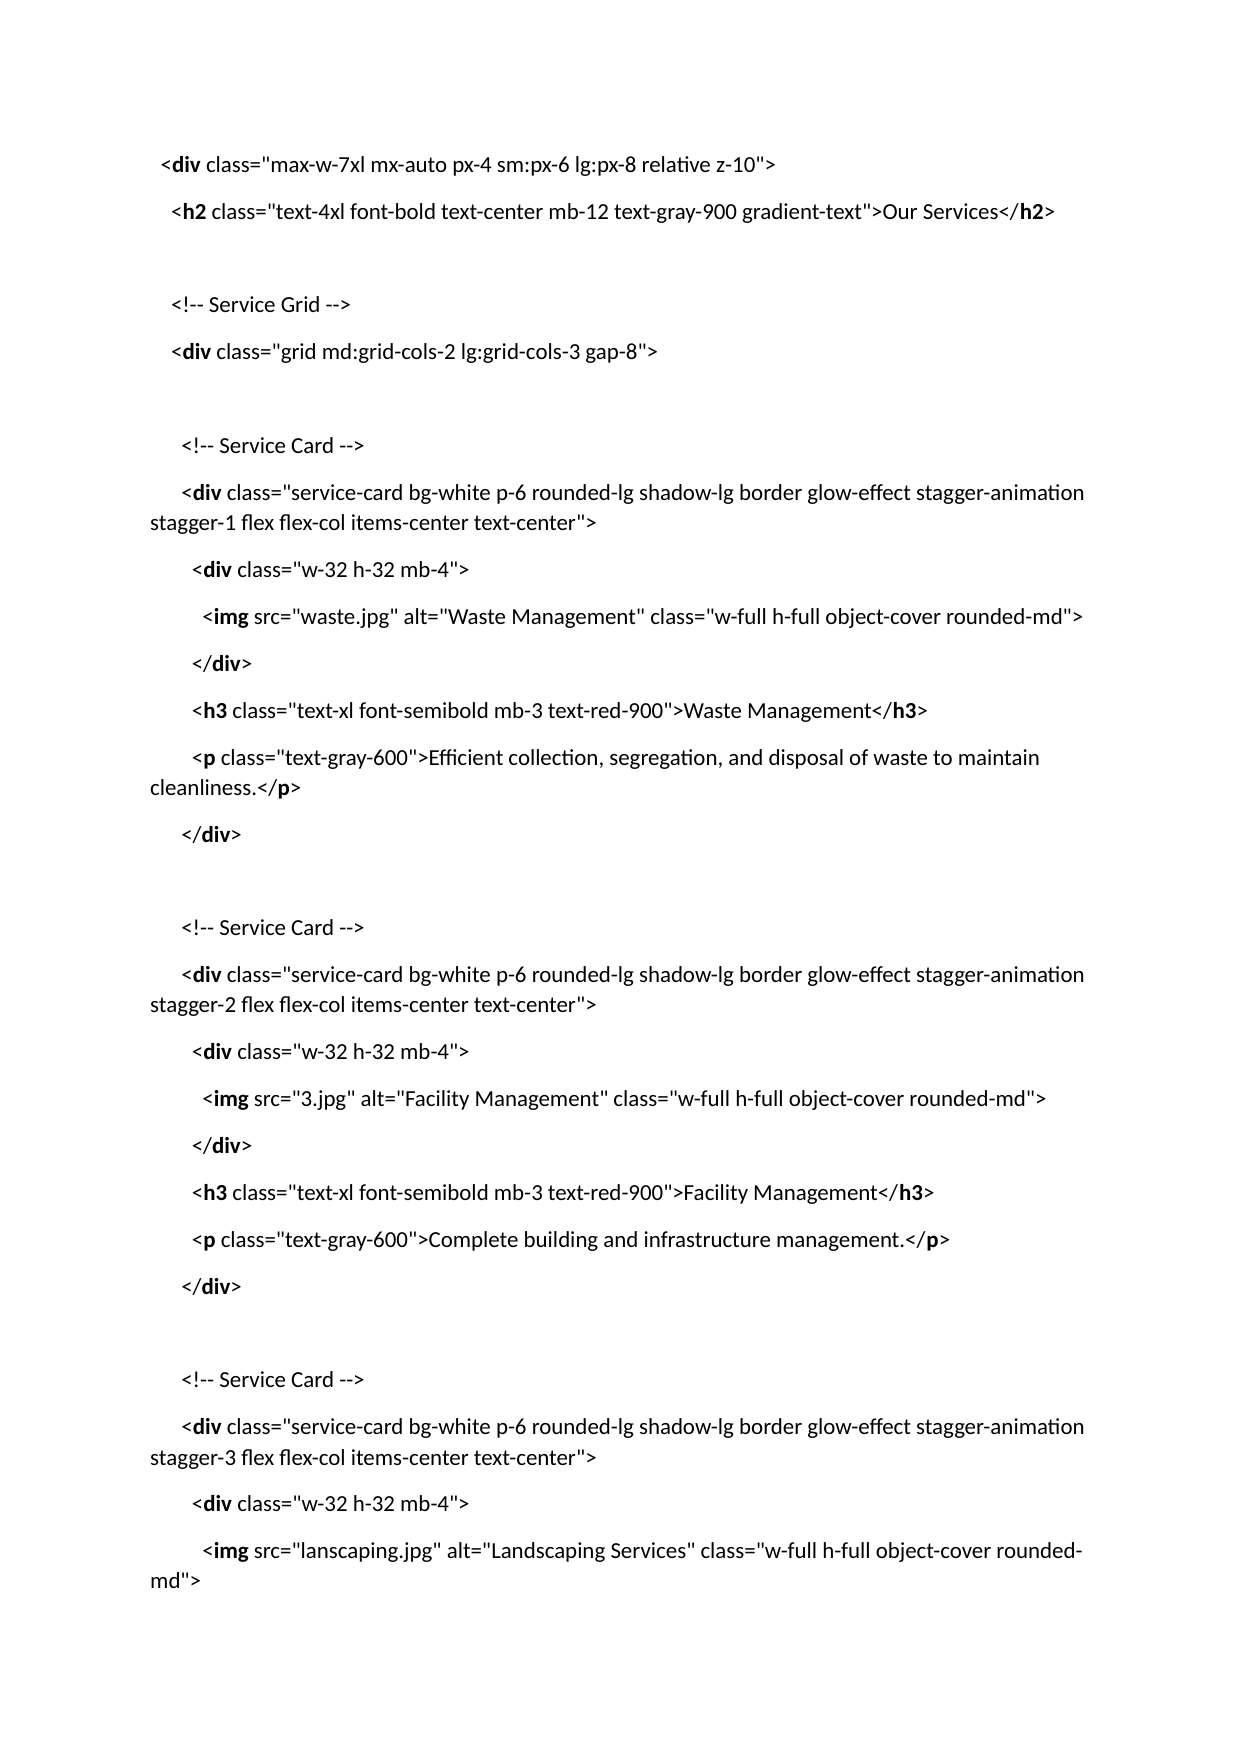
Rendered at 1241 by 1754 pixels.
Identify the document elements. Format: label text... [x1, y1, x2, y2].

text </div> [150, 1272, 1090, 1300]
text <div class="service-card bg-white p-6 rounded-lg shadow-lg border glow-effect stagger-animation stagger-1 flex flex-col items-center text-center"> [150, 478, 1090, 536]
text <img src="3.jpg" alt="Facility Management" class="w-full h-full object-cover rounded-md"> [150, 1084, 1090, 1112]
text <!-- Service Card --> [150, 913, 1090, 942]
text <div class="service-card bg-white p-6 rounded-lg shadow-lg border glow-effect stagger-animation stagger-3 flex flex-col items-center text-center"> [150, 1412, 1090, 1471]
text </div> [150, 820, 1090, 848]
text </div> [150, 1131, 1090, 1159]
text <!-- Service Grid --> [150, 291, 1090, 319]
text <div class="w-32 h-32 mb-4"> [150, 555, 1090, 583]
text <div class="w-32 h-32 mb-4"> [150, 1489, 1090, 1518]
text </div> [150, 649, 1090, 677]
text <p class="text-gray-600">Complete building and infrastructure management.</p> [150, 1225, 1090, 1253]
text <div class="w-32 h-32 mb-4"> [150, 1037, 1090, 1066]
text <!-- Service Card --> [150, 431, 1090, 459]
text <img src="waste.jpg" alt="Waste Management" class="w-full h-full object-cover rounded-md"> [150, 602, 1090, 630]
text <h2 class="text-4xl font-bold text-center mb-12 text-gray-900 gradient-text">Our Services</h2> [150, 197, 1090, 225]
text <h3 class="text-xl font-semibold mb-3 text-red-900">Facility Management</h3> [150, 1178, 1090, 1206]
text <div class="grid md:grid-cols-2 lg:grid-cols-3 gap-8"> [150, 337, 1090, 366]
text <!-- Service Card --> [150, 1366, 1090, 1394]
text <img src="lanscaping.jpg" alt="Landscaping Services" class="w-full h-full object-cover rounded-md"> [150, 1536, 1090, 1595]
text <h3 class="text-xl font-semibold mb-3 text-red-900">Waste Management</h3> [150, 696, 1090, 724]
text <p class="text-gray-600">Efficient collection, segregation, and disposal of waste to maintain cleanliness.</p> [150, 743, 1090, 801]
text <div class="service-card bg-white p-6 rounded-lg shadow-lg border glow-effect stagger-animation stagger-2 flex flex-col items-center text-center"> [150, 960, 1090, 1019]
text <div class="max-w-7xl mx-auto px-4 sm:px-6 lg:px-8 relative z-10"> [150, 150, 1090, 178]
